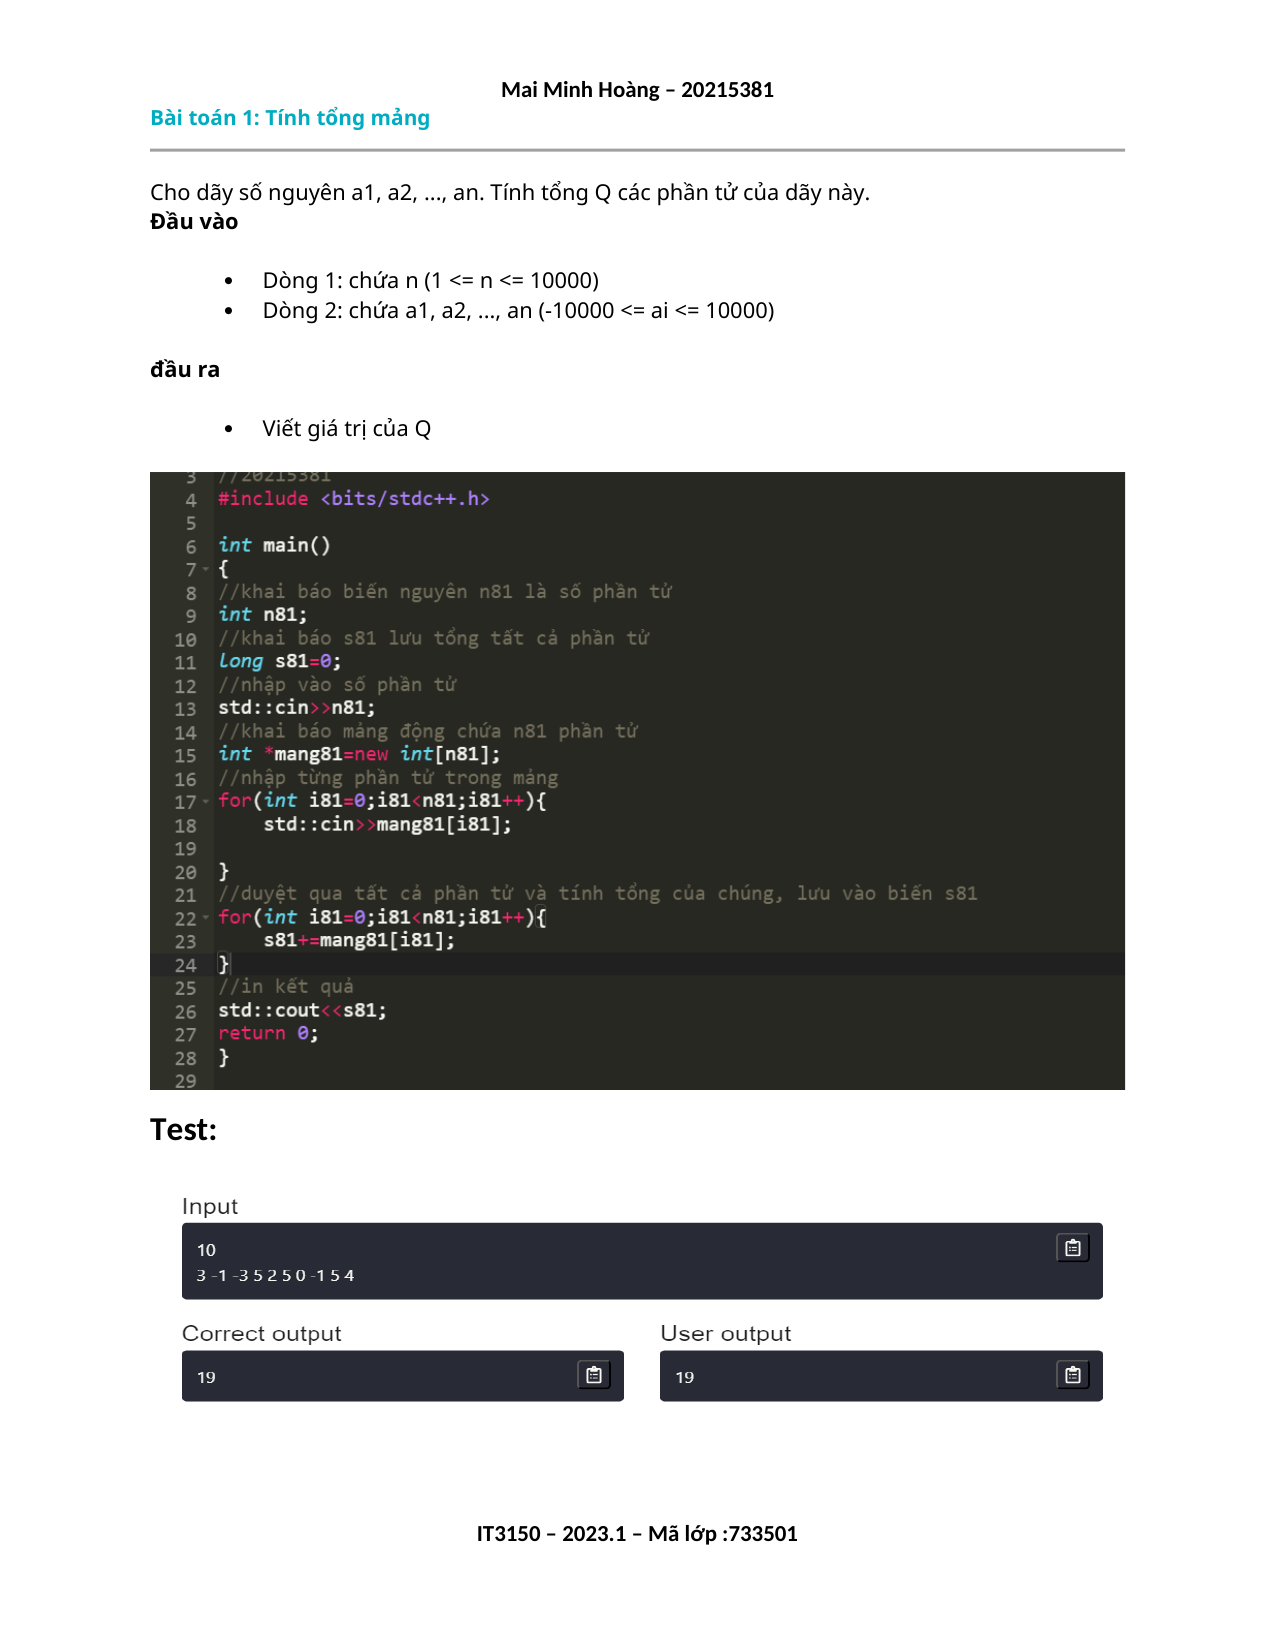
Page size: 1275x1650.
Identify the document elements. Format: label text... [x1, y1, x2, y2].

list Dòng 1: chứa n (1 <= n <= 10000) [225, 265, 1125, 295]
list Viết giá trị của Q [225, 413, 1125, 443]
text Test: [150, 1108, 1125, 1149]
picture [150, 1168, 1125, 1447]
text đầu ra [150, 354, 1125, 384]
text Bài toán 1: Tính tổng mảng [150, 103, 1125, 132]
list Dòng 2: chứa a1, a2, ..., an (-10000 <= ai <= 10000) [225, 295, 1125, 325]
picture [150, 472, 1125, 1090]
text Đầu vào [150, 206, 1125, 236]
text Cho dãy số nguyên a1, a2, ..., an. Tính tổng Q các phần tử của dãy này. [150, 177, 1125, 206]
